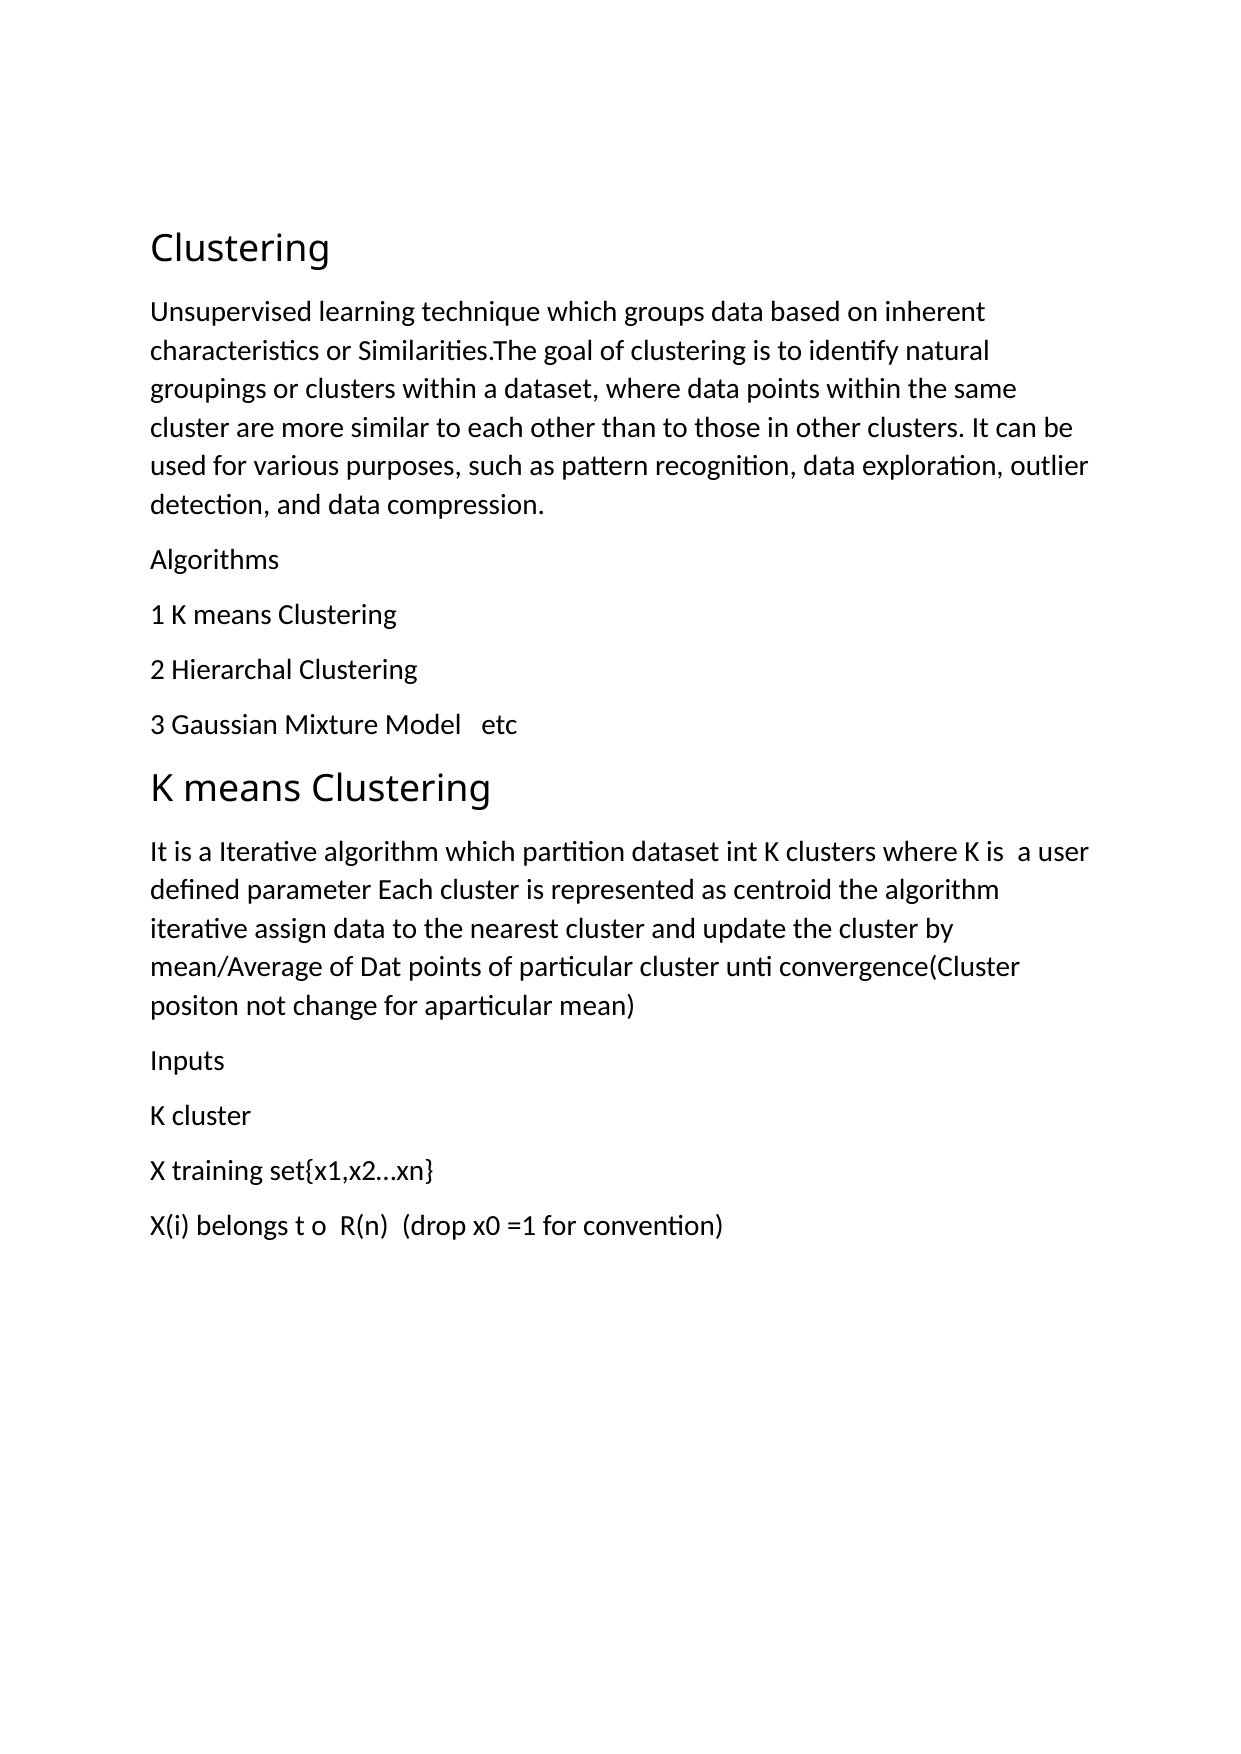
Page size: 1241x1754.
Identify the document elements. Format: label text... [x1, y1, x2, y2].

text Algorithms [150, 541, 1090, 576]
text K means Clustering [150, 761, 1090, 812]
text K cluster [150, 1097, 1090, 1133]
text 3 Gaussian Mixture Model etc [150, 706, 1090, 742]
text It is a Iterative algorithm which partition dataset int K clusters where K is a user defined parameter Each cluster is represented as centroid the algorithm iterative assign data to the nearest cluster and update the cluster by mean/Average of Dat points of particular cluster unti convergence(Cluster positon not change for aparticular mean) [150, 833, 1090, 1022]
text Inputs [150, 1042, 1090, 1077]
text X training set{x1,x2…xn} [150, 1152, 1090, 1188]
text Unsupervised learning technique which groups data based on inherent characteristics or Similarities.The goal of clustering is to identify natural groupings or clusters within a dataset, where data points within the same cluster are more similar to each other than to those in other clusters. It can be used for various purposes, such as pattern recognition, data exploration, outlier detection, and data compression. [150, 293, 1090, 521]
text 2 Hierarchal Clustering [150, 651, 1090, 687]
text Clustering [150, 222, 1090, 273]
text 1 K means Clustering [150, 596, 1090, 632]
text X(i) belongs t o R(n) (drop x0 =1 for convention) [150, 1207, 1090, 1243]
